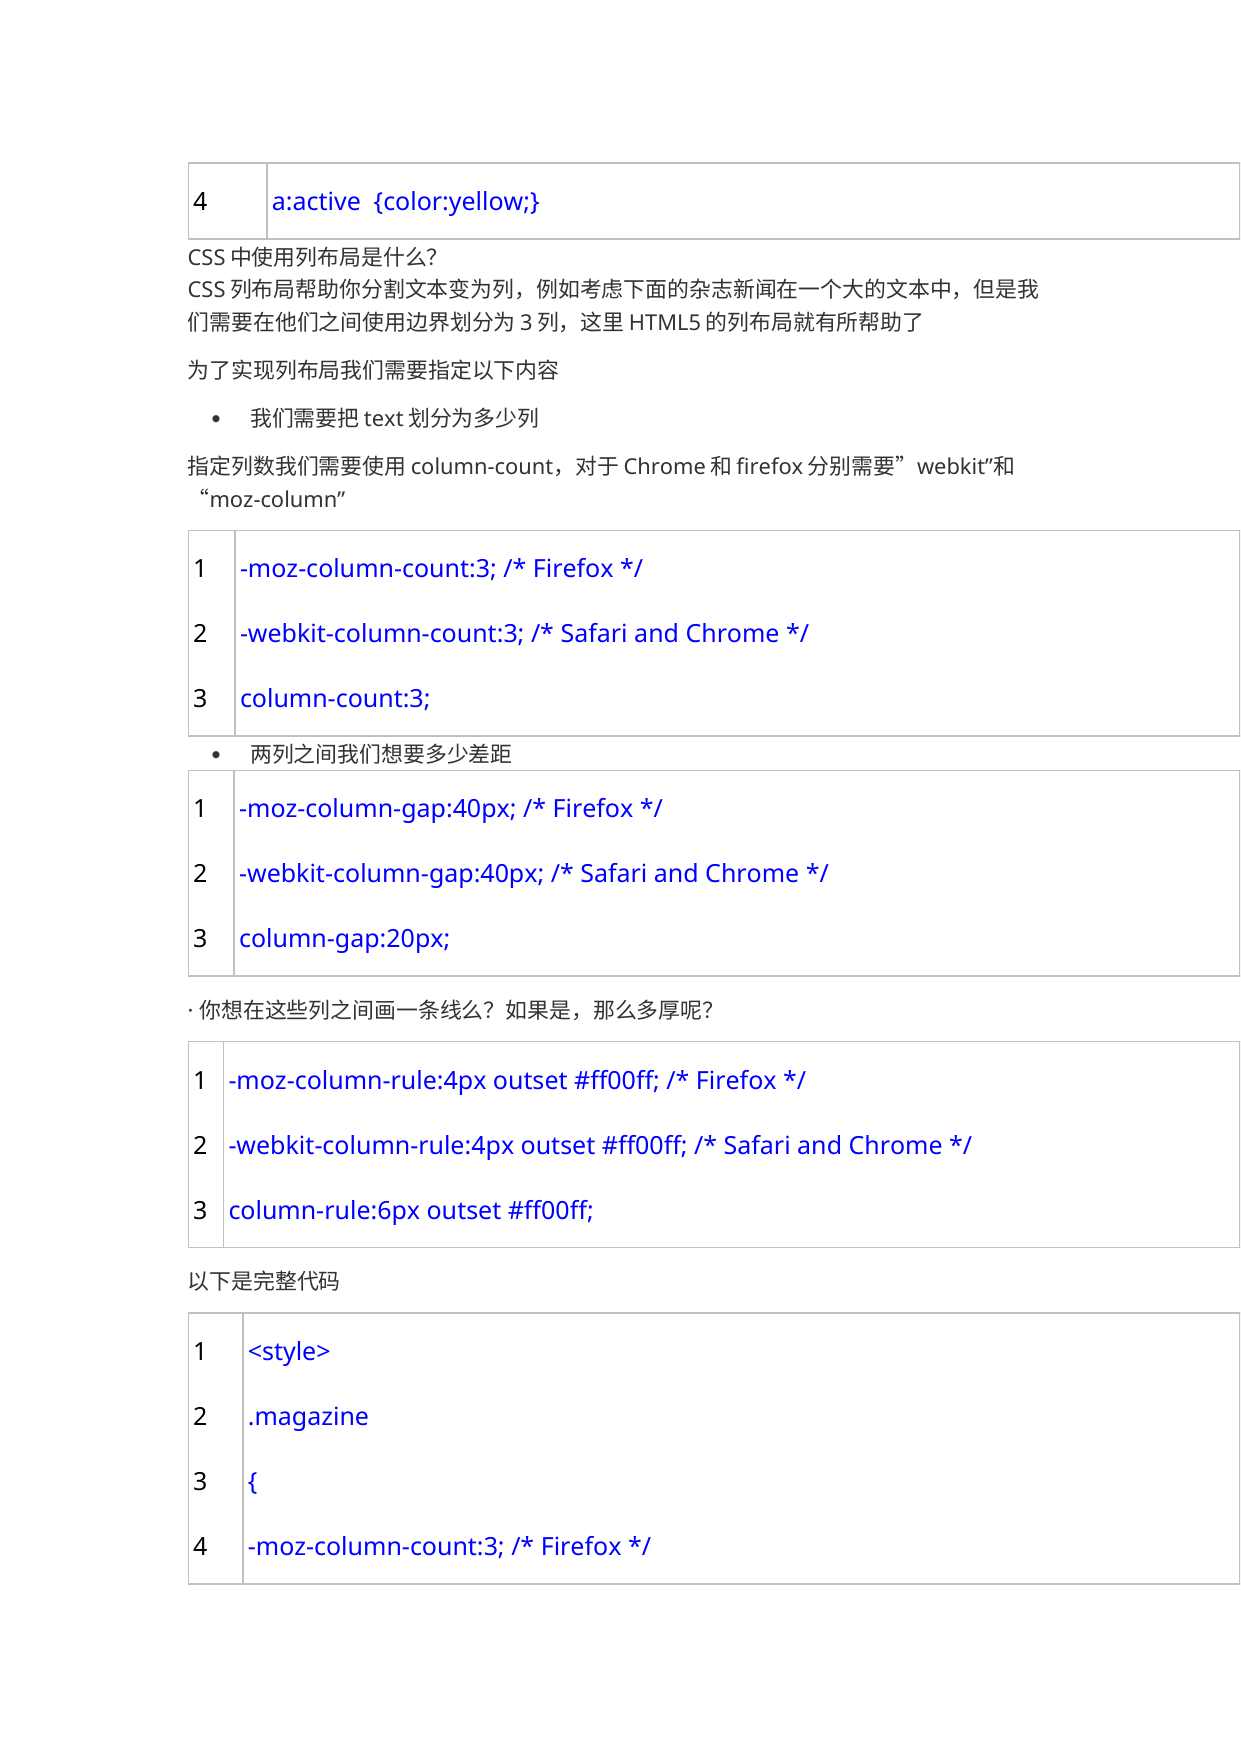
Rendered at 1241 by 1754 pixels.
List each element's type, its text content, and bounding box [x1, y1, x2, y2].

text CSS中使用列布局是什么？ CSS列布局帮助你分割文本变为列，例如考虑下面的杂志新闻在一个大的文本中，但是我们需要在他们之间使用边界划分为3列，这里HTML5的列布局就有所帮助了 [187, 239, 1053, 337]
list 两列之间我们想要多少差距 [212, 737, 1053, 769]
text 指定列数我们需要使用column-count，对于Chrome和firefox分别需要”webkit”和“moz-column” [187, 449, 1053, 514]
table_header 1 2 3 4 [189, 164, 266, 238]
table_header 1 2 3 [189, 1042, 223, 1247]
list 我们需要把text划分为多少列 [212, 401, 1053, 433]
table_header -moz-column-gap:40px; /* Firefox */ -webkit-column-gap:40px; /* Safari and Chrome */ column-gap:20px; [235, 771, 1239, 975]
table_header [189, 1314, 242, 1583]
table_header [268, 164, 1239, 238]
text · 你想在这些列之间画一条线么？如果是，那么多厚呢？ [187, 993, 1053, 1025]
text 为了实现列布局我们需要指定以下内容 [187, 353, 1053, 385]
table_header -moz-column-rule:4px outset #ff00ff; /* Firefox */ -webkit-column-rule:4px outset #ff00ff; /* Safari and Chrome */ column-rule:6px outset #ff00ff; [224, 1042, 1239, 1247]
table_header 1 2 3 [189, 771, 233, 975]
text 以下是完整代码 [187, 1264, 1053, 1296]
table_header -moz-column-count:3; /* Firefox */ -webkit-column-count:3; /* Safari and Chrome */ column-count:3; [236, 531, 1239, 735]
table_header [244, 1314, 1239, 1583]
table_header 1 2 3 [189, 531, 234, 735]
